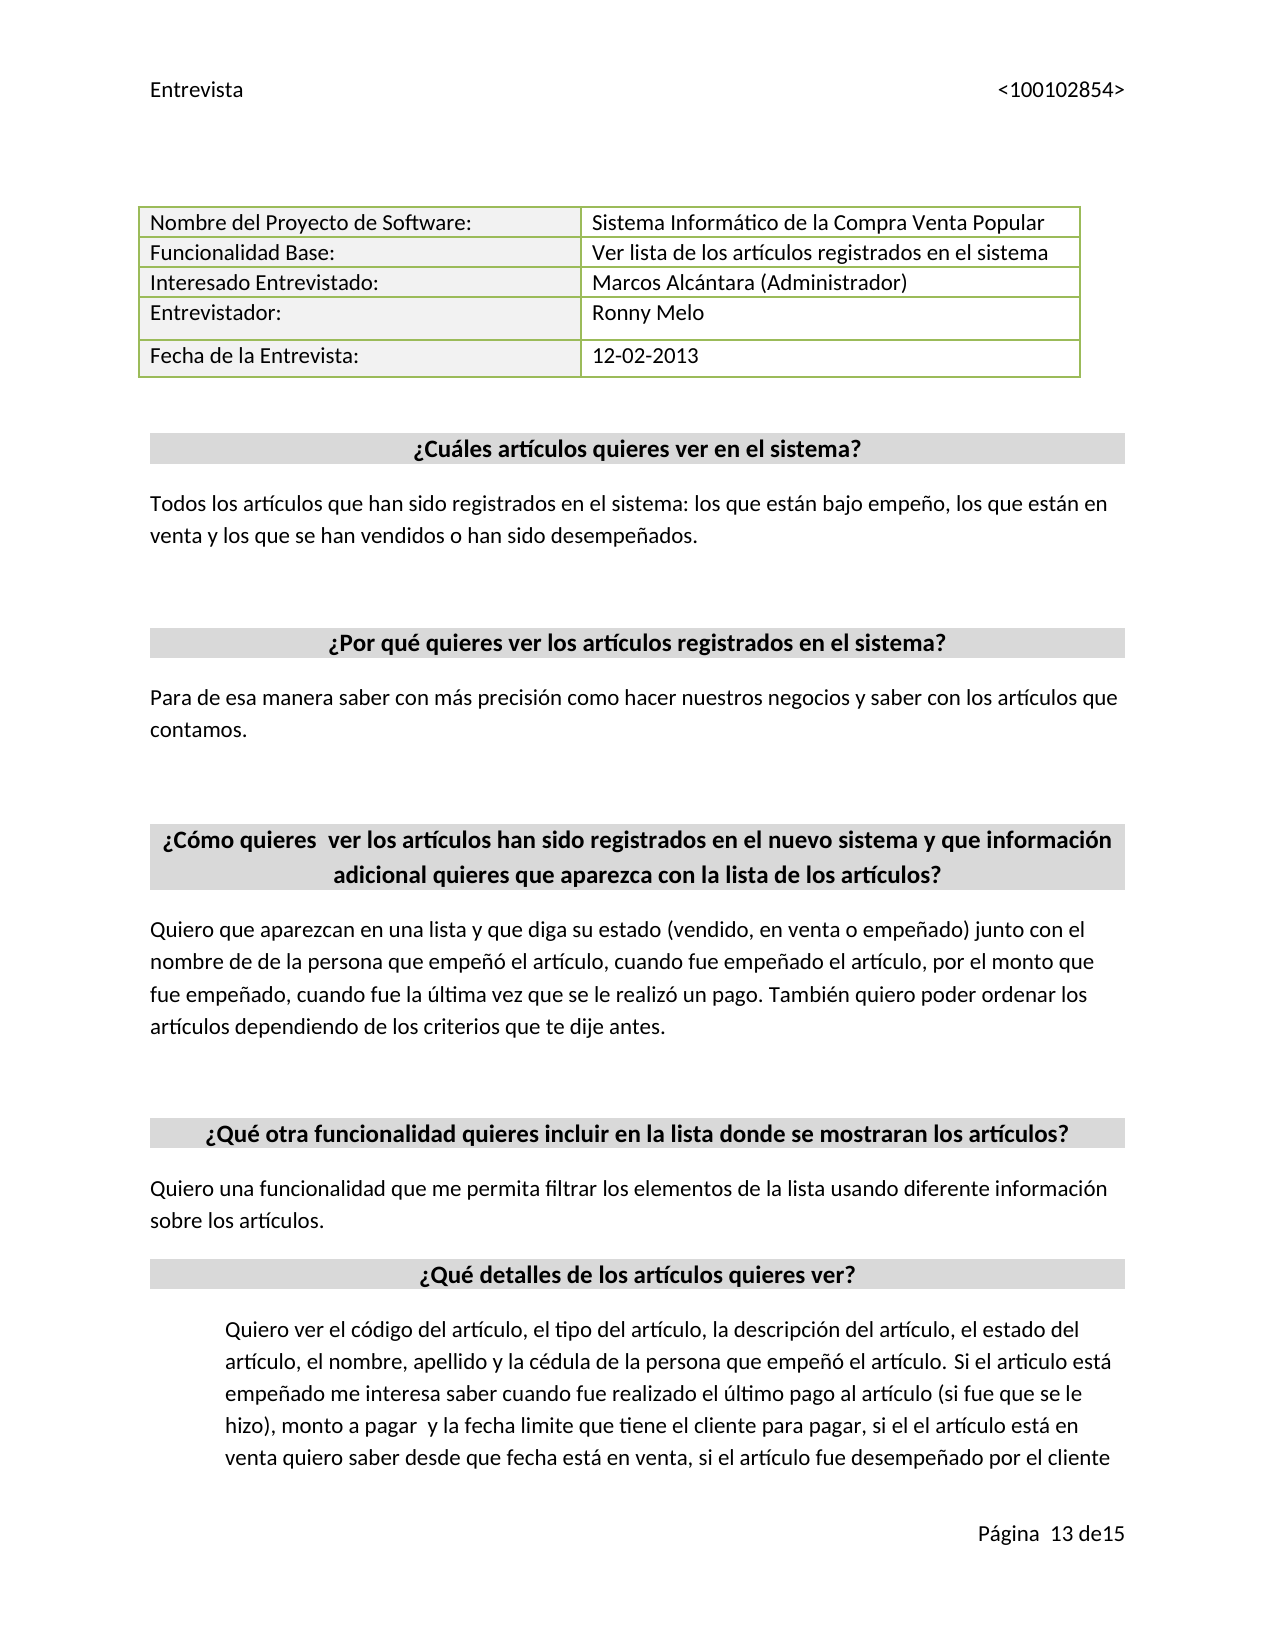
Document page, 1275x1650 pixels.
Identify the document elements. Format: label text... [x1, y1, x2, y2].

table_cell 12-02-2013 [582, 341, 1079, 376]
text Todos los artículos que han sido registrados en el sistema: los que están bajo empeño, los que están en venta y los que se han vendidos o han sido desempeñados. [150, 489, 1125, 549]
text ¿Cuáles artículos quieres ver en el sistema? [150, 433, 1125, 464]
text Quiero una funcionalidad que me permita filtrar los elementos de la lista usando diferente información sobre los artículos. [150, 1174, 1125, 1234]
table_header Sistema Informático de la Compra Venta Popular [582, 208, 1079, 236]
text ¿Por qué quieres ver los artículos registrados en el sistema? [150, 628, 1125, 658]
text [225, 1315, 1125, 1472]
text ¿Qué otra funcionalidad quieres incluir en la lista donde se mostraran los artículos? [150, 1118, 1125, 1148]
table_cell Ronny Melo [582, 298, 1079, 339]
text ¿Qué detalles de los artículos quieres ver? [150, 1259, 1125, 1289]
table_cell Entrevistador: [140, 298, 580, 339]
table_cell Interesado Entrevistado: [140, 268, 580, 296]
table_cell Ver lista de los artículos registrados en el sistema [582, 238, 1079, 266]
text ¿Cómo quieres ver los artículos han sido registrados en el nuevo sistema y que información adicional quieres que aparezca con la lista de los artículos? [150, 824, 1125, 890]
table_cell Marcos Alcántara (Administrador) [582, 268, 1079, 296]
table_cell Funcionalidad Base: [140, 238, 580, 266]
text Quiero que aparezcan en una lista y que diga su estado (vendido, en venta o empeñado) junto con el nombre de de la persona que empeñó el artículo, cuando fue empeñado el artículo, por el monto que fue empeñado, cuando fue la última vez que se le realizó un pago. También quiero poder ordenar los artículos dependiendo de los criterios que te dije antes. [150, 915, 1125, 1040]
table_cell Fecha de la Entrevista: [140, 341, 580, 376]
table_header Nombre del Proyecto de Software: [140, 208, 580, 236]
text Para de esa manera saber con más precisión como hacer nuestros negocios y saber con los artículos que contamos. [150, 683, 1125, 744]
